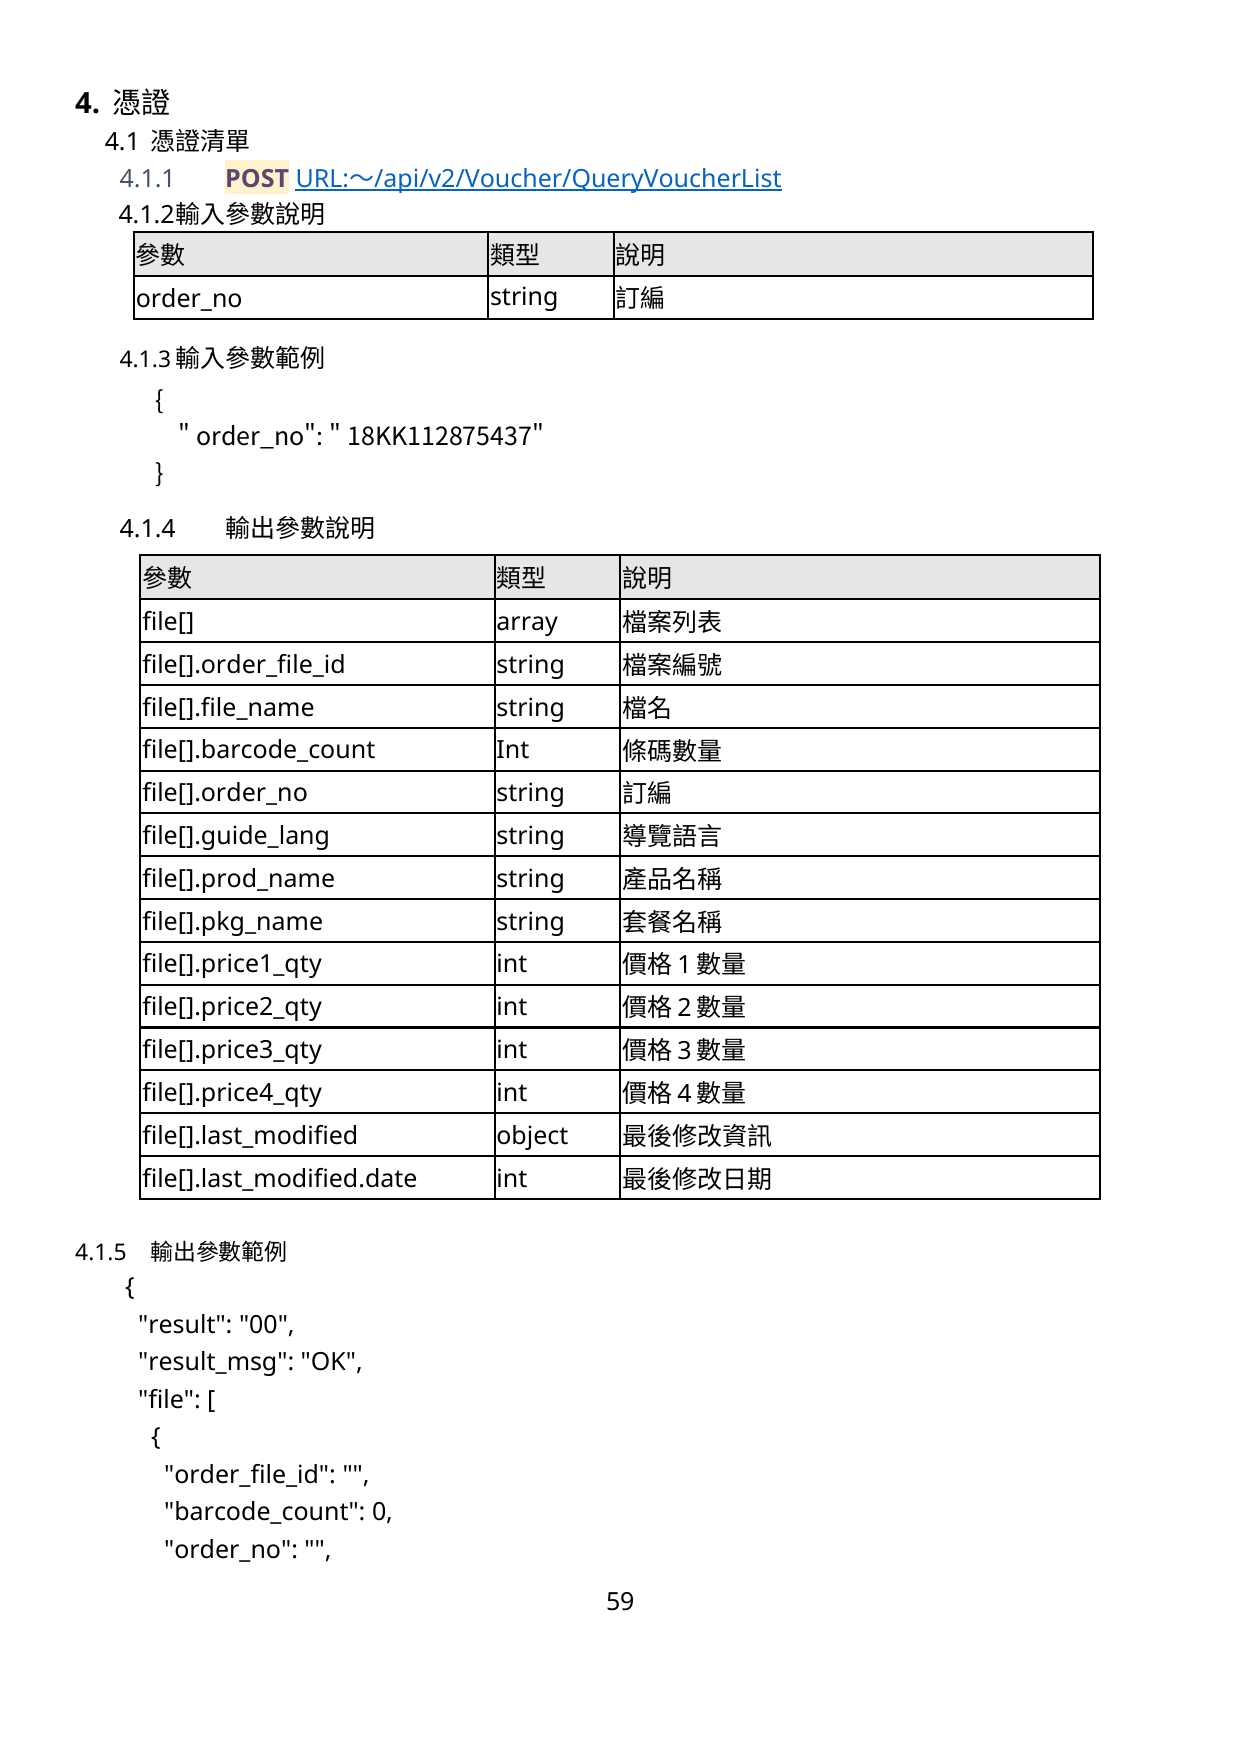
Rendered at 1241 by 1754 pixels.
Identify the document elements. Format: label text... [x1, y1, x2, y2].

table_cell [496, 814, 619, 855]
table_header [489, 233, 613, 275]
text { [125, 1267, 1165, 1304]
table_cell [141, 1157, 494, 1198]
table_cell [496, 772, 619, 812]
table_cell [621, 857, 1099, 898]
text } [75, 453, 1165, 489]
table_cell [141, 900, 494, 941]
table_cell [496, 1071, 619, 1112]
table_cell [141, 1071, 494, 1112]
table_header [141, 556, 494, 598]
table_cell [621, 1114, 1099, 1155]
text "order_file_id": "", [125, 1454, 1165, 1492]
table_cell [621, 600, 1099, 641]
text { [75, 381, 1165, 417]
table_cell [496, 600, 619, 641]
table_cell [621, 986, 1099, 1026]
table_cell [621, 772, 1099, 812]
text "order_no": "", [125, 1529, 1165, 1567]
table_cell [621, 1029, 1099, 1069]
list 輸入參數說明 [118, 194, 1165, 231]
list 憑證清單 [104, 122, 1165, 158]
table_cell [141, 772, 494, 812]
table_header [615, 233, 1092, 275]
list POST URL:～/api/v2/Voucher/QueryVoucherList [119, 158, 1165, 194]
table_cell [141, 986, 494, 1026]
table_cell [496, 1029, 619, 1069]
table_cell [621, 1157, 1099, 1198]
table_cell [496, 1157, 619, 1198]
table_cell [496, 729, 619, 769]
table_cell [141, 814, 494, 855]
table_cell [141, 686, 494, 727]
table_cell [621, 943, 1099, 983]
text "result": "00", [125, 1304, 1165, 1342]
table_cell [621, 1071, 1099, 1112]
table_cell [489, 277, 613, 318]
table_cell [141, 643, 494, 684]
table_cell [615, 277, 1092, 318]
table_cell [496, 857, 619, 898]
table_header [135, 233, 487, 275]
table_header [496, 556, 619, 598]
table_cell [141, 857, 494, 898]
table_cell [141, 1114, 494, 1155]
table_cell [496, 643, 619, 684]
text " order_no": " 18KK112875437" [75, 417, 1165, 453]
list 輸出參數說明 [119, 508, 1165, 544]
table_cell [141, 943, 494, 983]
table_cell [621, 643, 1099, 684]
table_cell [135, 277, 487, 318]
list 輸出參數範例 [75, 1234, 1165, 1267]
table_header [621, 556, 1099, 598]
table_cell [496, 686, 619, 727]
list 輸入參數範例 [119, 339, 1165, 375]
text "file": [ [125, 1379, 1165, 1417]
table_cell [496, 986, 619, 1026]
text "result_msg": "OK", [125, 1342, 1165, 1379]
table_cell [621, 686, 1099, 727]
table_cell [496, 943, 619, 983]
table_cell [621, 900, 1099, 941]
text { [125, 1417, 1165, 1454]
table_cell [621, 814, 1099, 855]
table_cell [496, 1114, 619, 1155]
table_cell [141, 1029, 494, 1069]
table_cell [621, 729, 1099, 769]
text "barcode_count": 0, [125, 1492, 1165, 1529]
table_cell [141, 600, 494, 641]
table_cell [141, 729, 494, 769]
subtitle 憑證 [75, 79, 1165, 122]
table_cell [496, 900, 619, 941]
